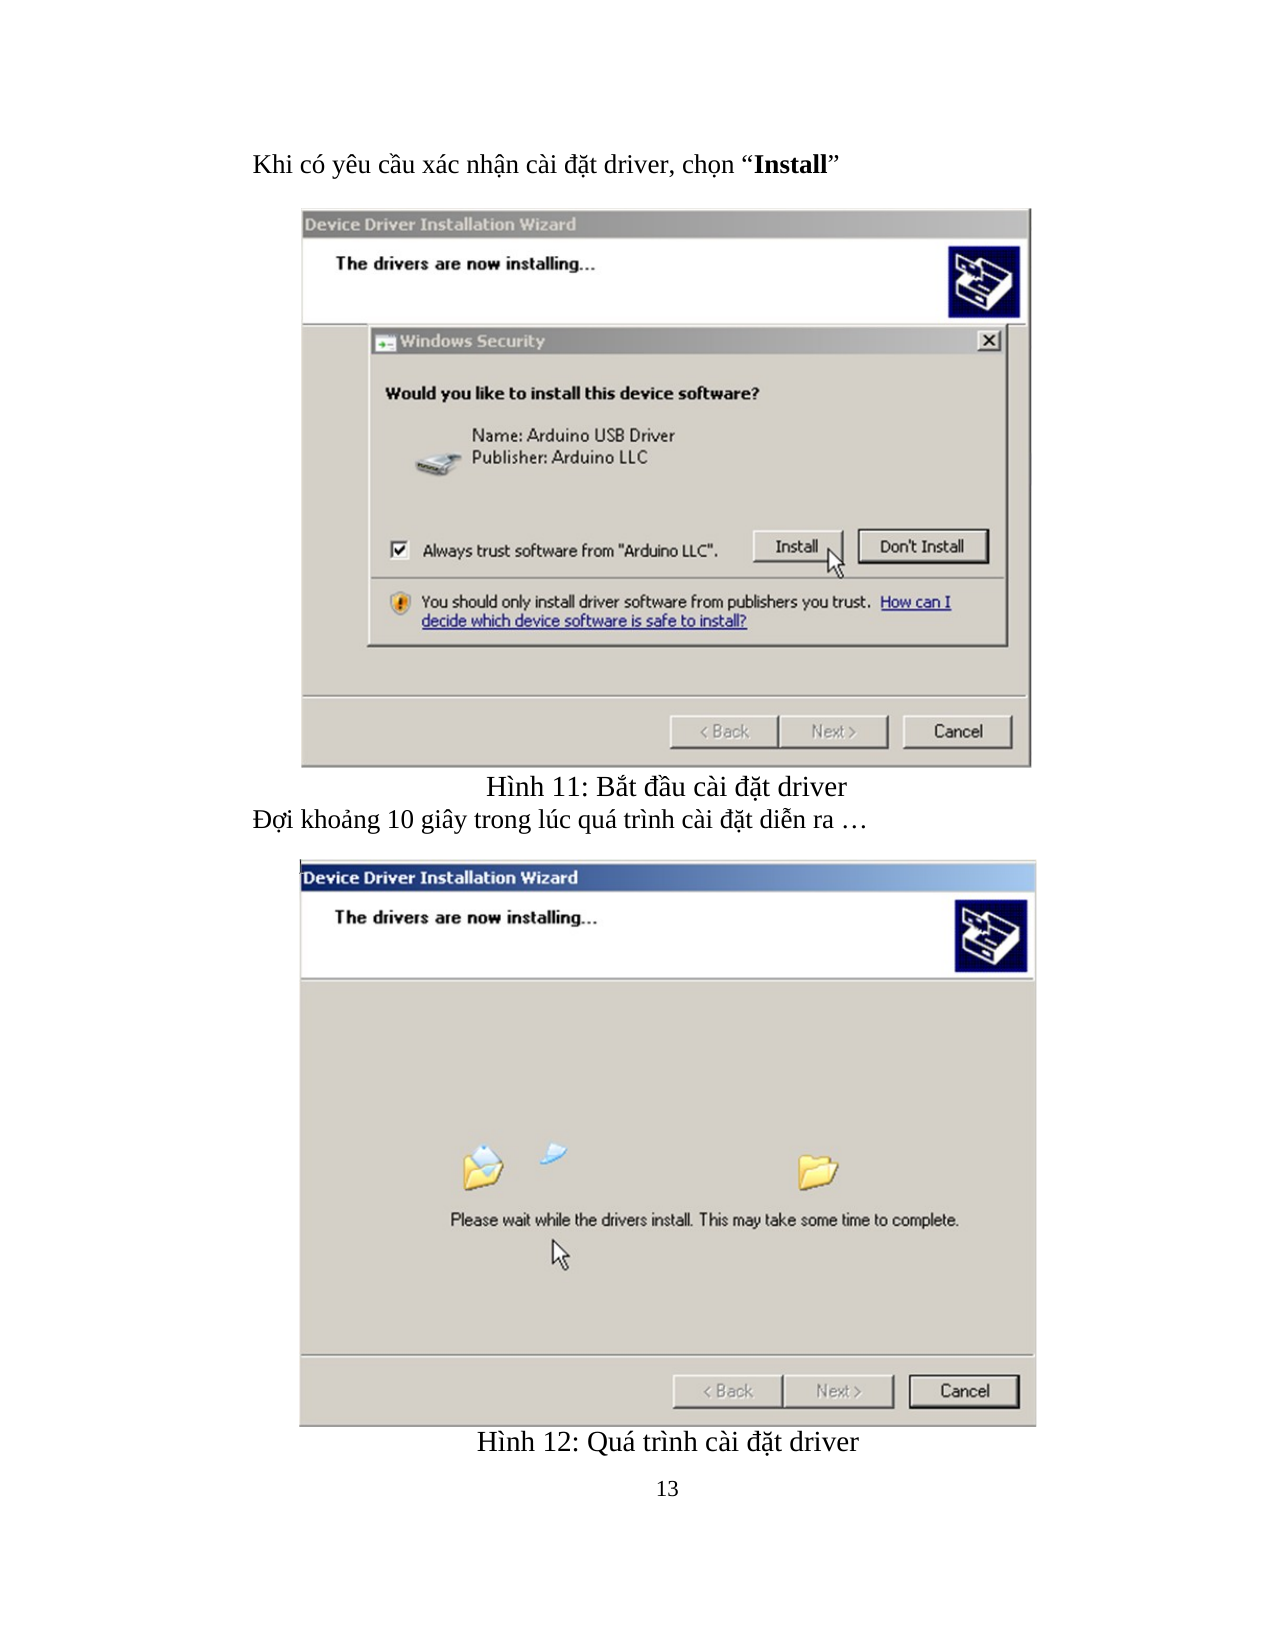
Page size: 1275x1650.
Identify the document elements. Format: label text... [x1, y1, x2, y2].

text Khi có yêu cầu xác nhận cài đặt driver, chọn “Install” [177, 148, 1157, 179]
picture [301, 208, 1032, 768]
picture [299, 859, 1037, 1427]
